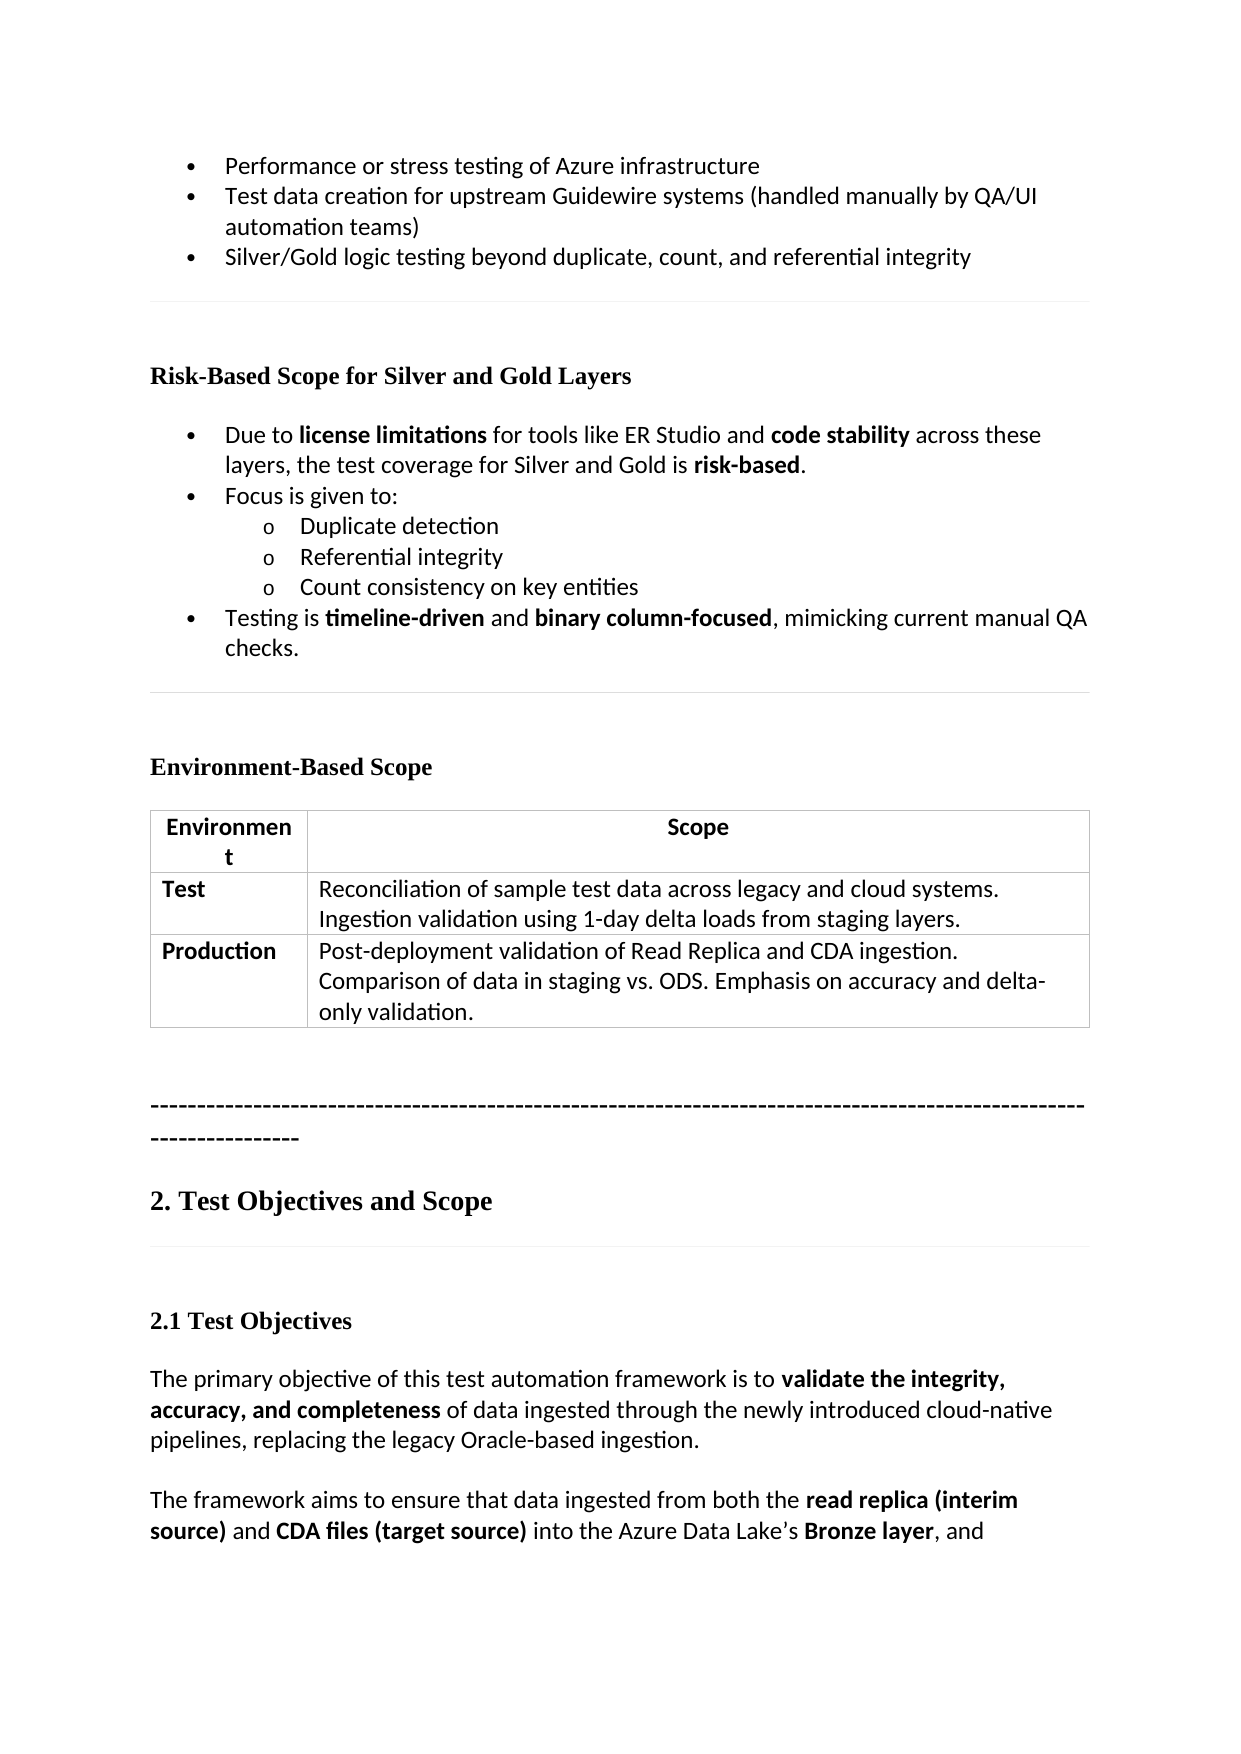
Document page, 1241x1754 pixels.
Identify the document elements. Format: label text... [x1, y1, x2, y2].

table_cell Post-deployment validation of Read Replica and CDA ingestion. Comparison of data in staging vs. ODS. Emphasis on accuracy and delta-only validation. [308, 935, 1089, 1027]
list Test data creation for upstream Guidewire systems (handled manually by QA/UI automation teams) [187, 181, 1090, 242]
table_header Environment [151, 811, 307, 872]
table_header Scope [308, 811, 1089, 872]
subtitle Risk-Based Scope for Silver and Gold Layers [150, 361, 1090, 390]
list Performance or stress testing of Azure infrastructure [187, 150, 1090, 181]
subtitle Environment-Based Scope [150, 752, 1090, 781]
list Referential integrity [262, 541, 1090, 571]
list Testing is timeline-driven and binary column-focused, mimicking current manual QA checks. [187, 602, 1090, 663]
list Due to license limitations for tools like ER Studio and code stability across these layers, the test coverage for Silver and Gold is risk-based. [187, 419, 1090, 480]
subtitle -------------------------------------------------------------------------------------------------------------------- 2. Test Objectives and Scope [150, 1087, 1090, 1217]
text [150, 1484, 1090, 1545]
list Duplicate detection [262, 510, 1090, 541]
list Focus is given to: [187, 480, 1090, 510]
table_cell Production [151, 935, 307, 1027]
subtitle 2.1 Test Objectives [150, 1306, 1090, 1334]
list Silver/Gold logic testing beyond duplicate, count, and referential integrity [187, 242, 1090, 272]
table_cell Reconciliation of sample test data across legacy and cloud systems. Ingestion validation using 1-day delta loads from staging layers. [308, 873, 1089, 934]
list Count consistency on key entities [262, 571, 1090, 602]
text The primary objective of this test automation framework is to validate the integrity, accuracy, and completeness of data ingested through the newly introduced cloud-native pipelines, replacing the legacy Oracle-based ingestion. [150, 1364, 1090, 1455]
table_cell Test [151, 873, 307, 934]
